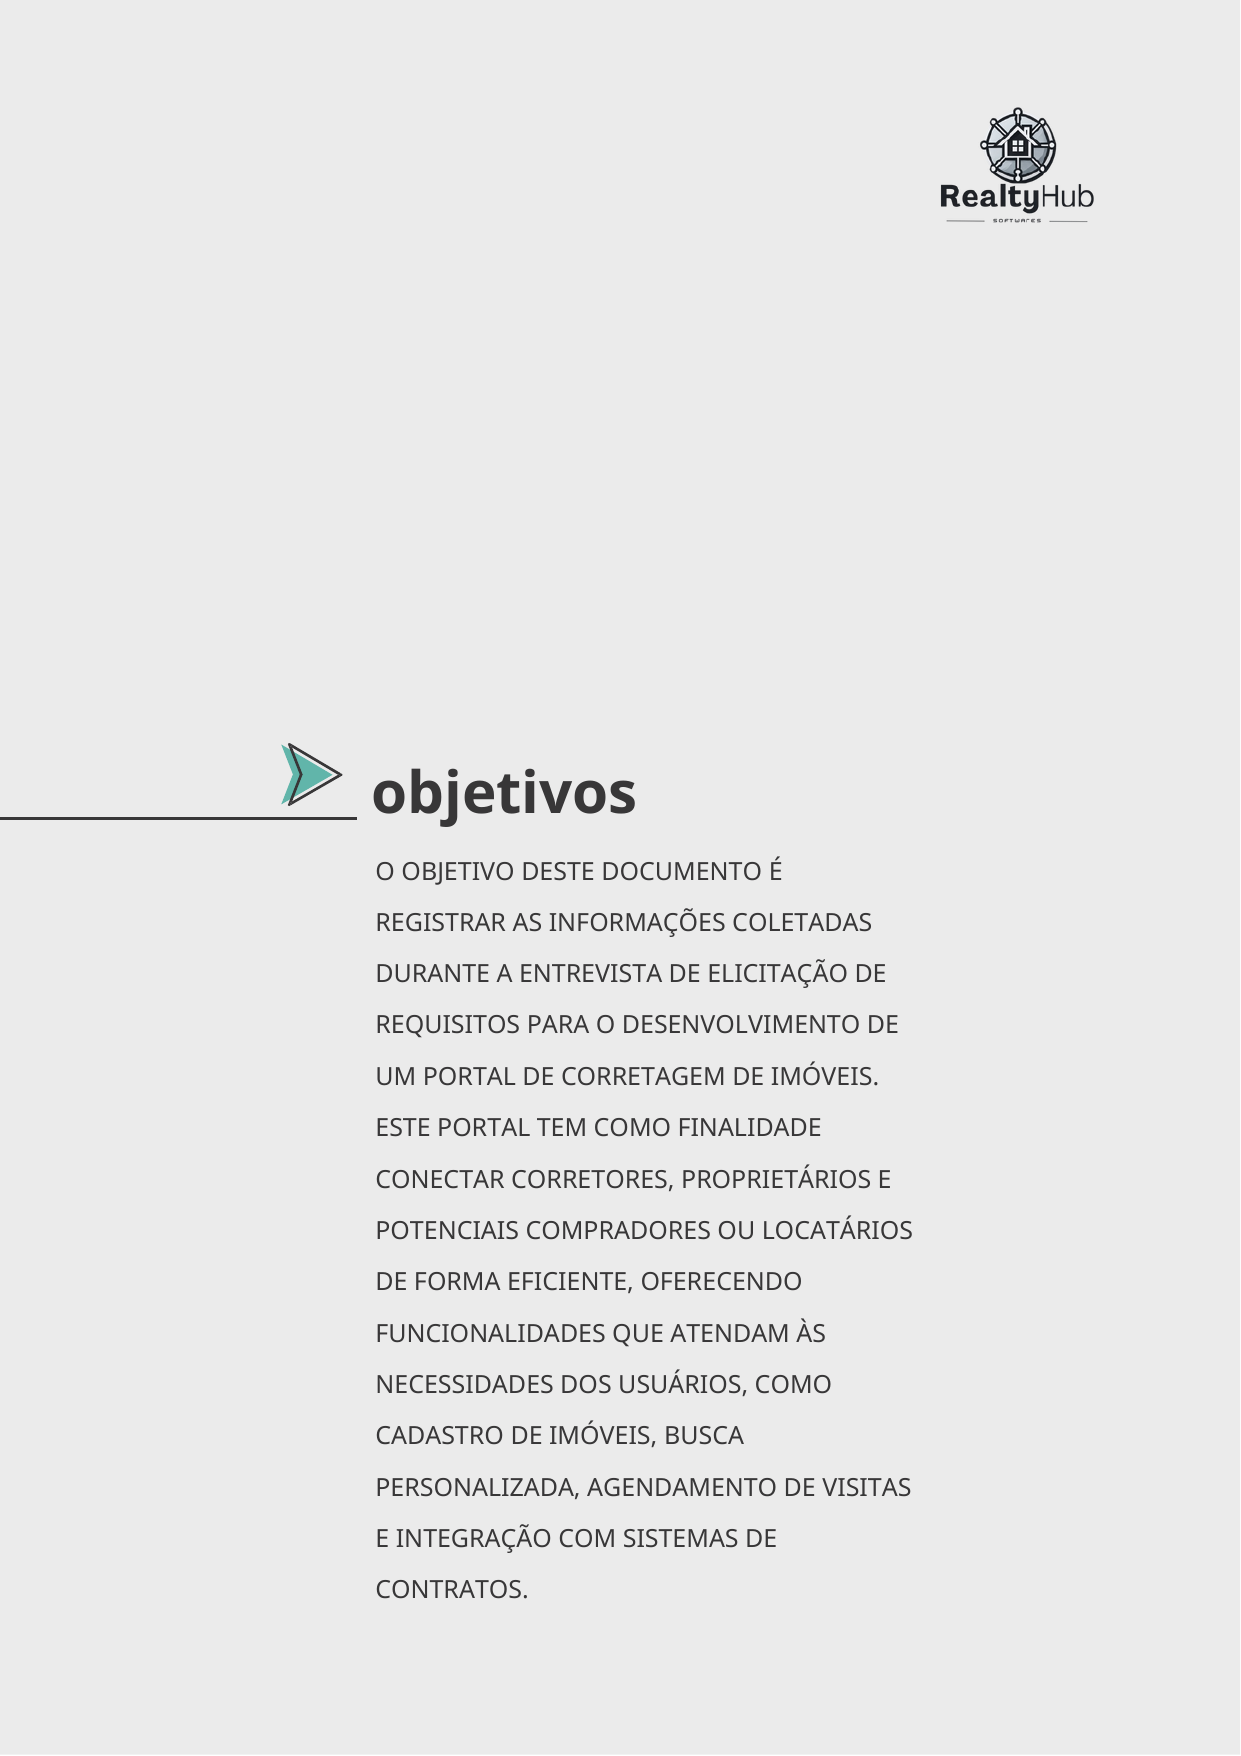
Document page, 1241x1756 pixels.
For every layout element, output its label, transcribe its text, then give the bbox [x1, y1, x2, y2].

text O OBJETIVO DESTE DOCUMENTO É REGISTRAR AS INFORMAÇÕES COLETADAS DURANTE A ENTREVISTA DE ELICITAÇÃO DE REQUISITOS PARA O DESENVOLVIMENTO DE UM PORTAL DE CORRETAGEM DE IMÓVEIS. ESTE PORTAL TEM COMO FINALIDADE CONECTAR CORRETORES, PROPRIETÁRIOS E POTENCIAIS COMPRADORES OU LOCATÁRIOS DE FORMA EFICIENTE, OFERECENDO FUNCIONALIDADES QUE ATENDAM ÀS NECESSIDADES DOS USUÁRIOS, COMO CADASTRO DE IMÓVEIS, BUSCA PERSONALIZADA, AGENDAMENTO DE VISITAS E INTEGRAÇÃO COM SISTEMAS DE CONTRATOS. [375, 853, 914, 1606]
picture [940, 106, 1096, 223]
subtitle objetivos [0, 751, 1213, 830]
